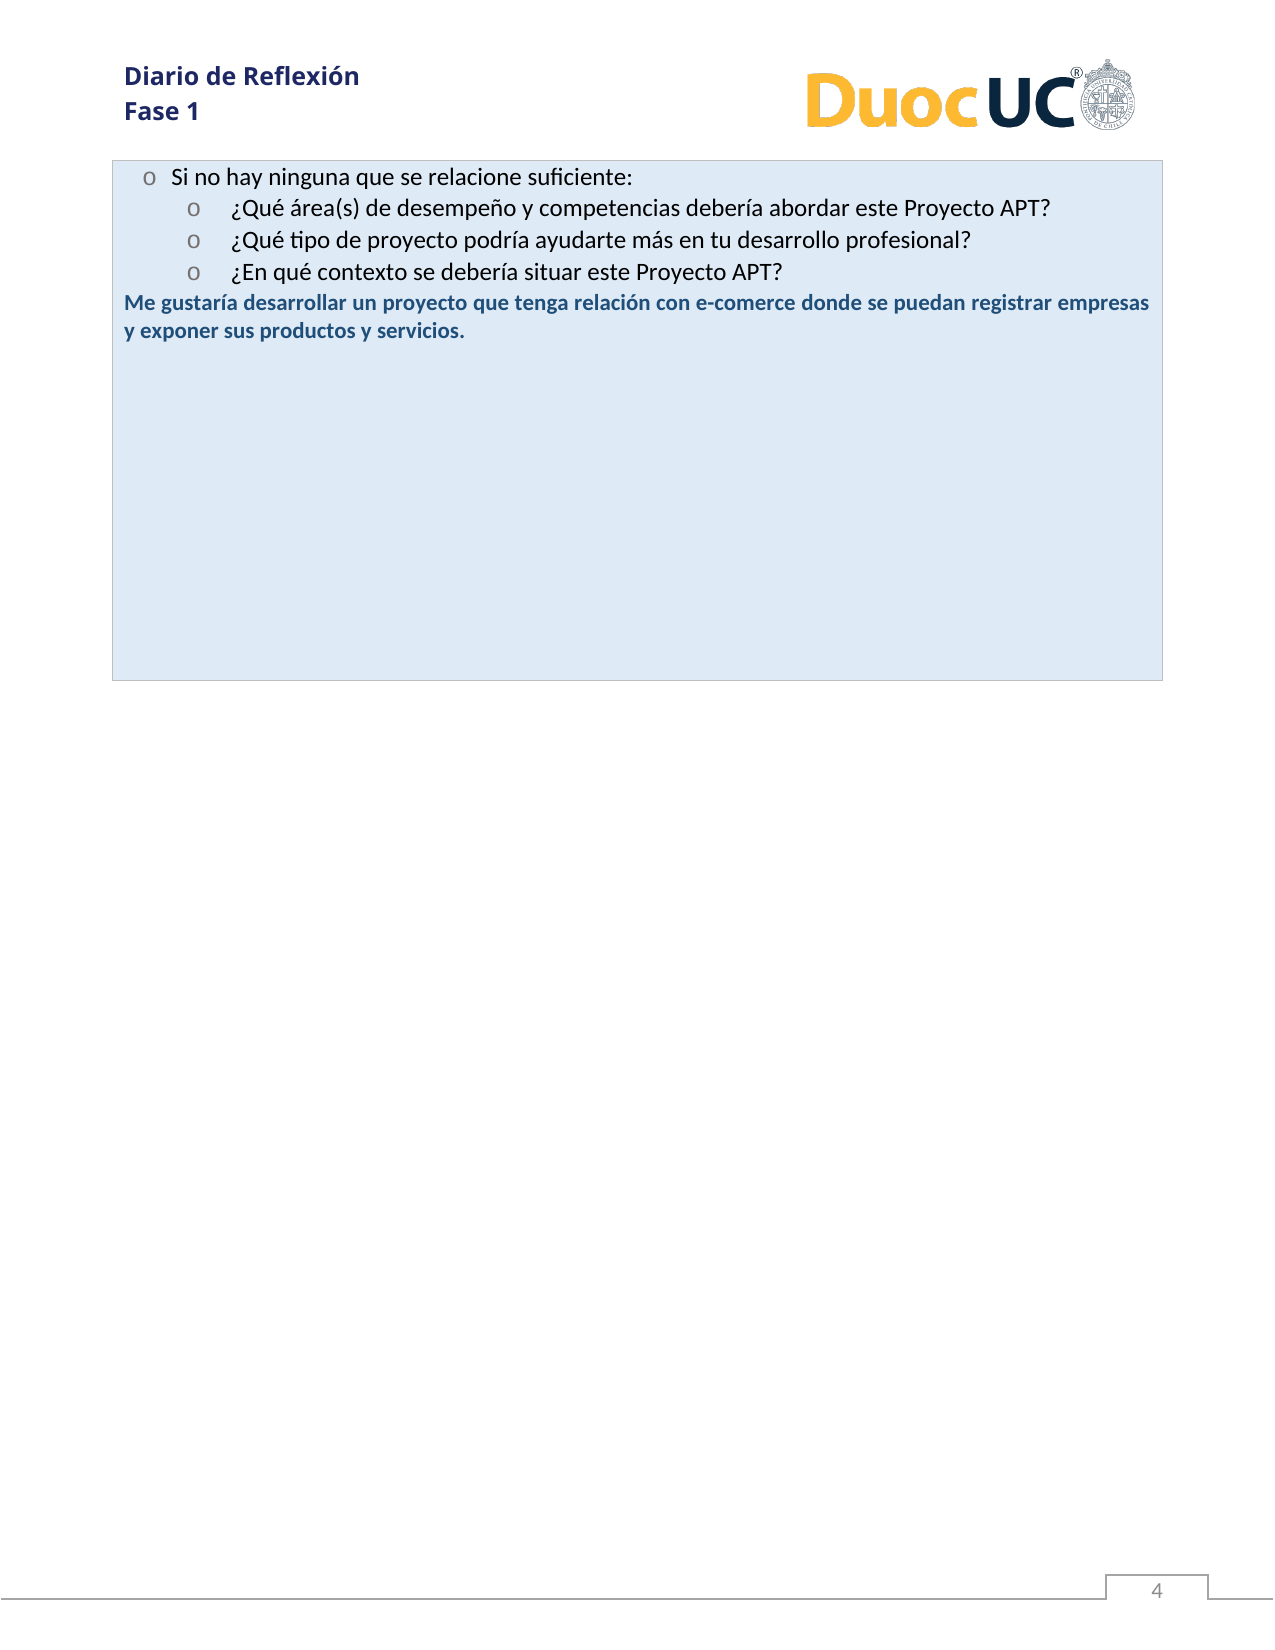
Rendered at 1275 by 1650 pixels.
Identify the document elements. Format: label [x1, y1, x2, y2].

table_cell [113, 161, 1162, 680]
picture [807, 59, 1135, 130]
